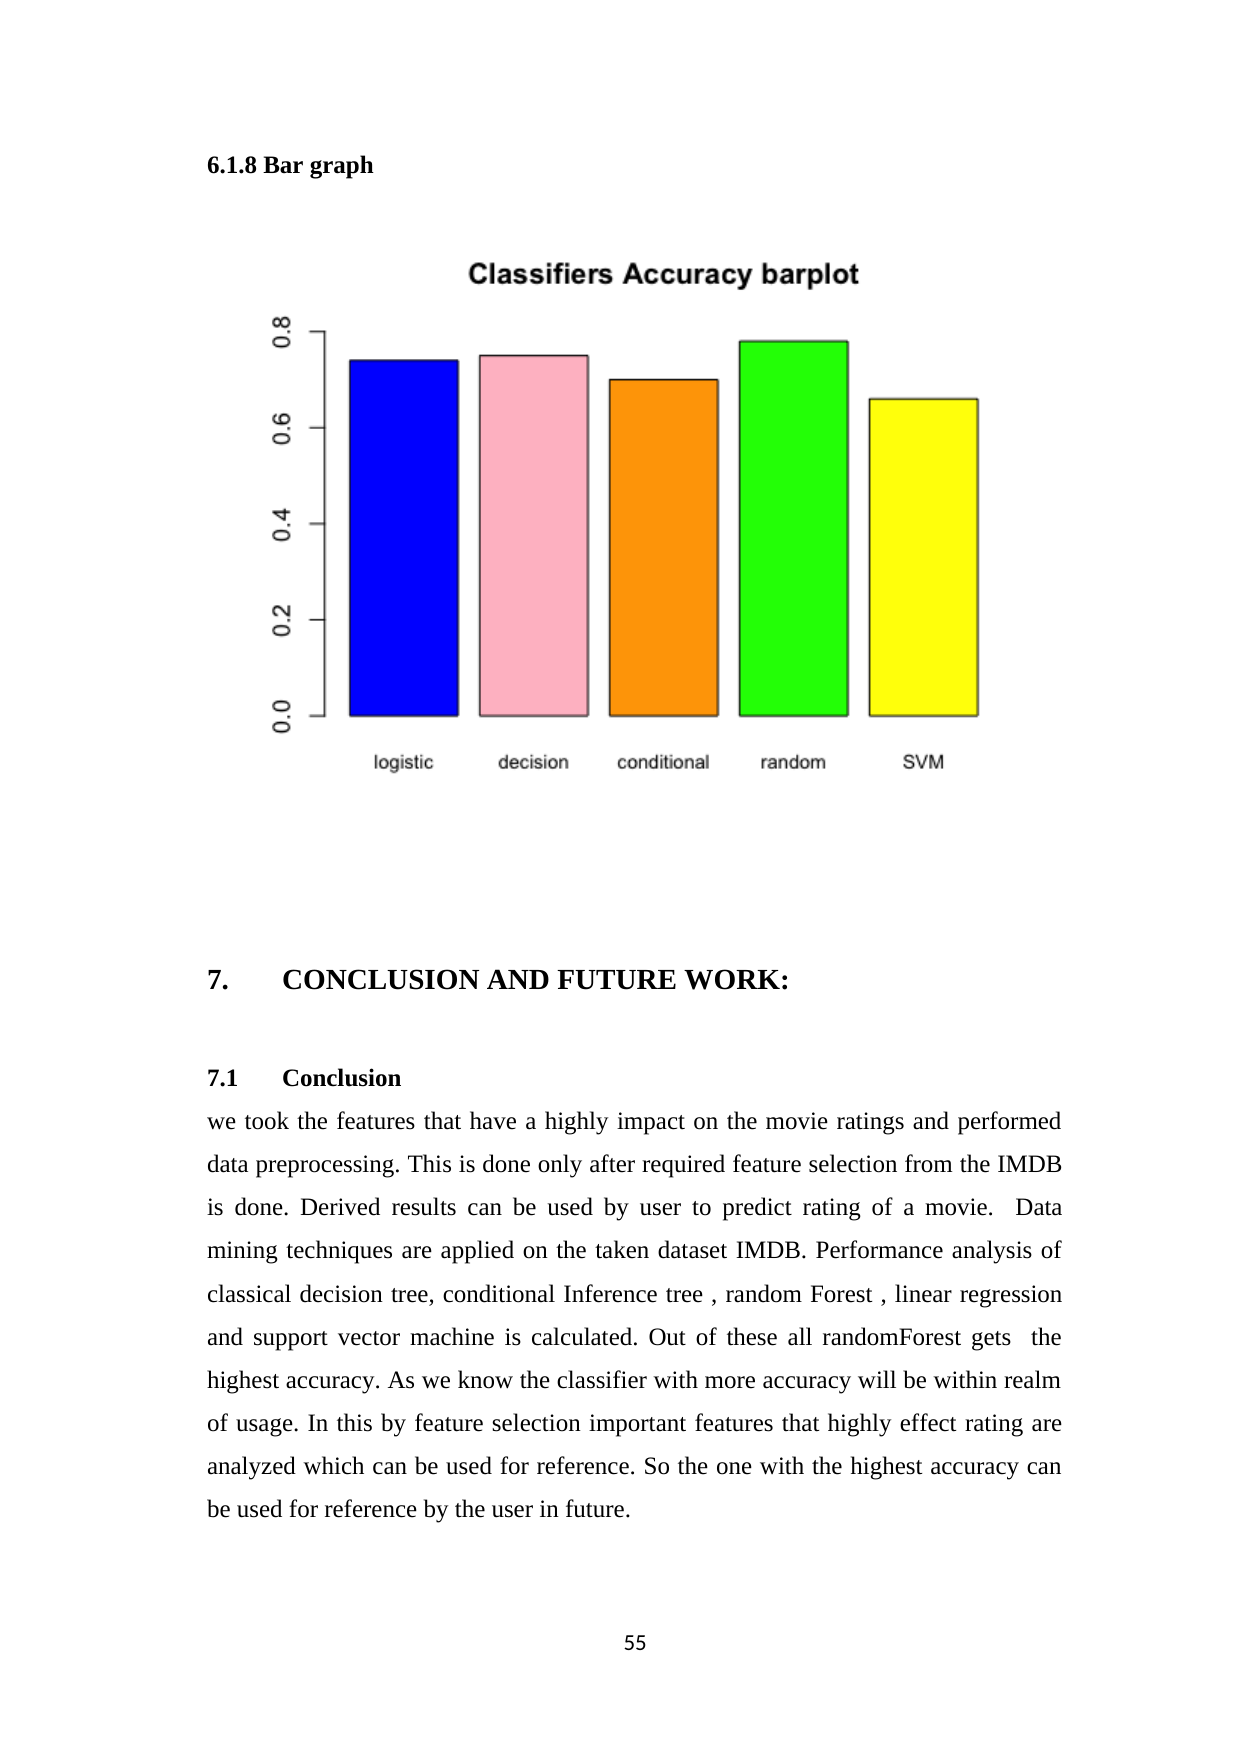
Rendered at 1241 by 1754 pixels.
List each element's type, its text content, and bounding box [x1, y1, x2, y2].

text 6.1.8 Bar graph [207, 150, 1063, 179]
list Conclusion [207, 1063, 1063, 1092]
picture [206, 213, 1063, 864]
list CONCLUSION AND FUTURE WORK: [207, 962, 1063, 996]
list we took the features that have a highly impact on the movie ratings and performed data preprocessing. This is done only after required feature selection from the IMDB is done. Derived results can be used by user to predict rating of a movie. Data mining techniques are applied on the taken dataset IMDB. Performance analysis of classical decision tree, conditional Inference tree , random Forest , linear regression and support vector machine is calculated. Out of these all randomForest gets the highest accuracy. As we know the classifier with more accuracy will be within realm of usage. In this by feature selection important features that highly effect rating are analyzed which can be used for reference. So the one with the highest accuracy can be used for reference by the user in future. [207, 1106, 1063, 1523]
